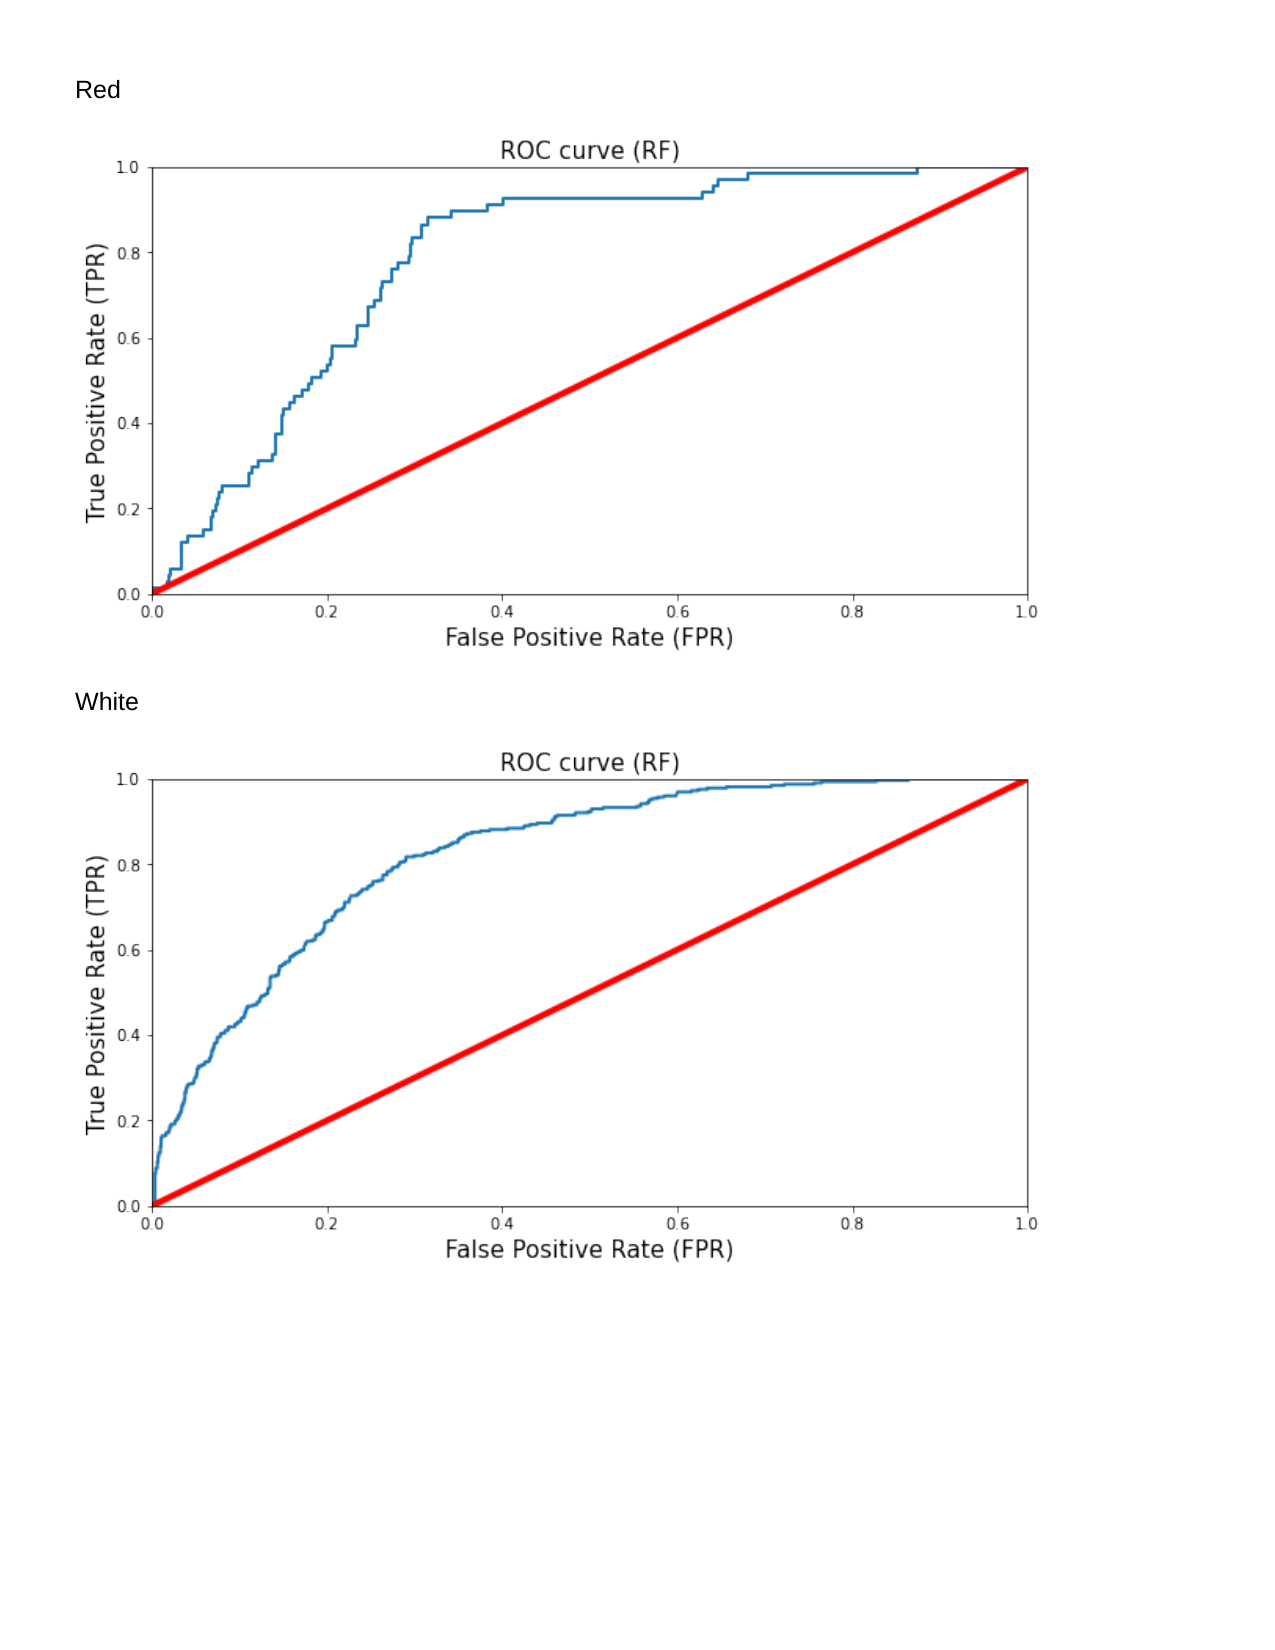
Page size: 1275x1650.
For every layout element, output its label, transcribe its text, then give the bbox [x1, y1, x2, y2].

picture [75, 740, 1050, 1274]
text Red [75, 75, 1200, 104]
picture [75, 128, 1050, 662]
text White [75, 687, 1200, 716]
